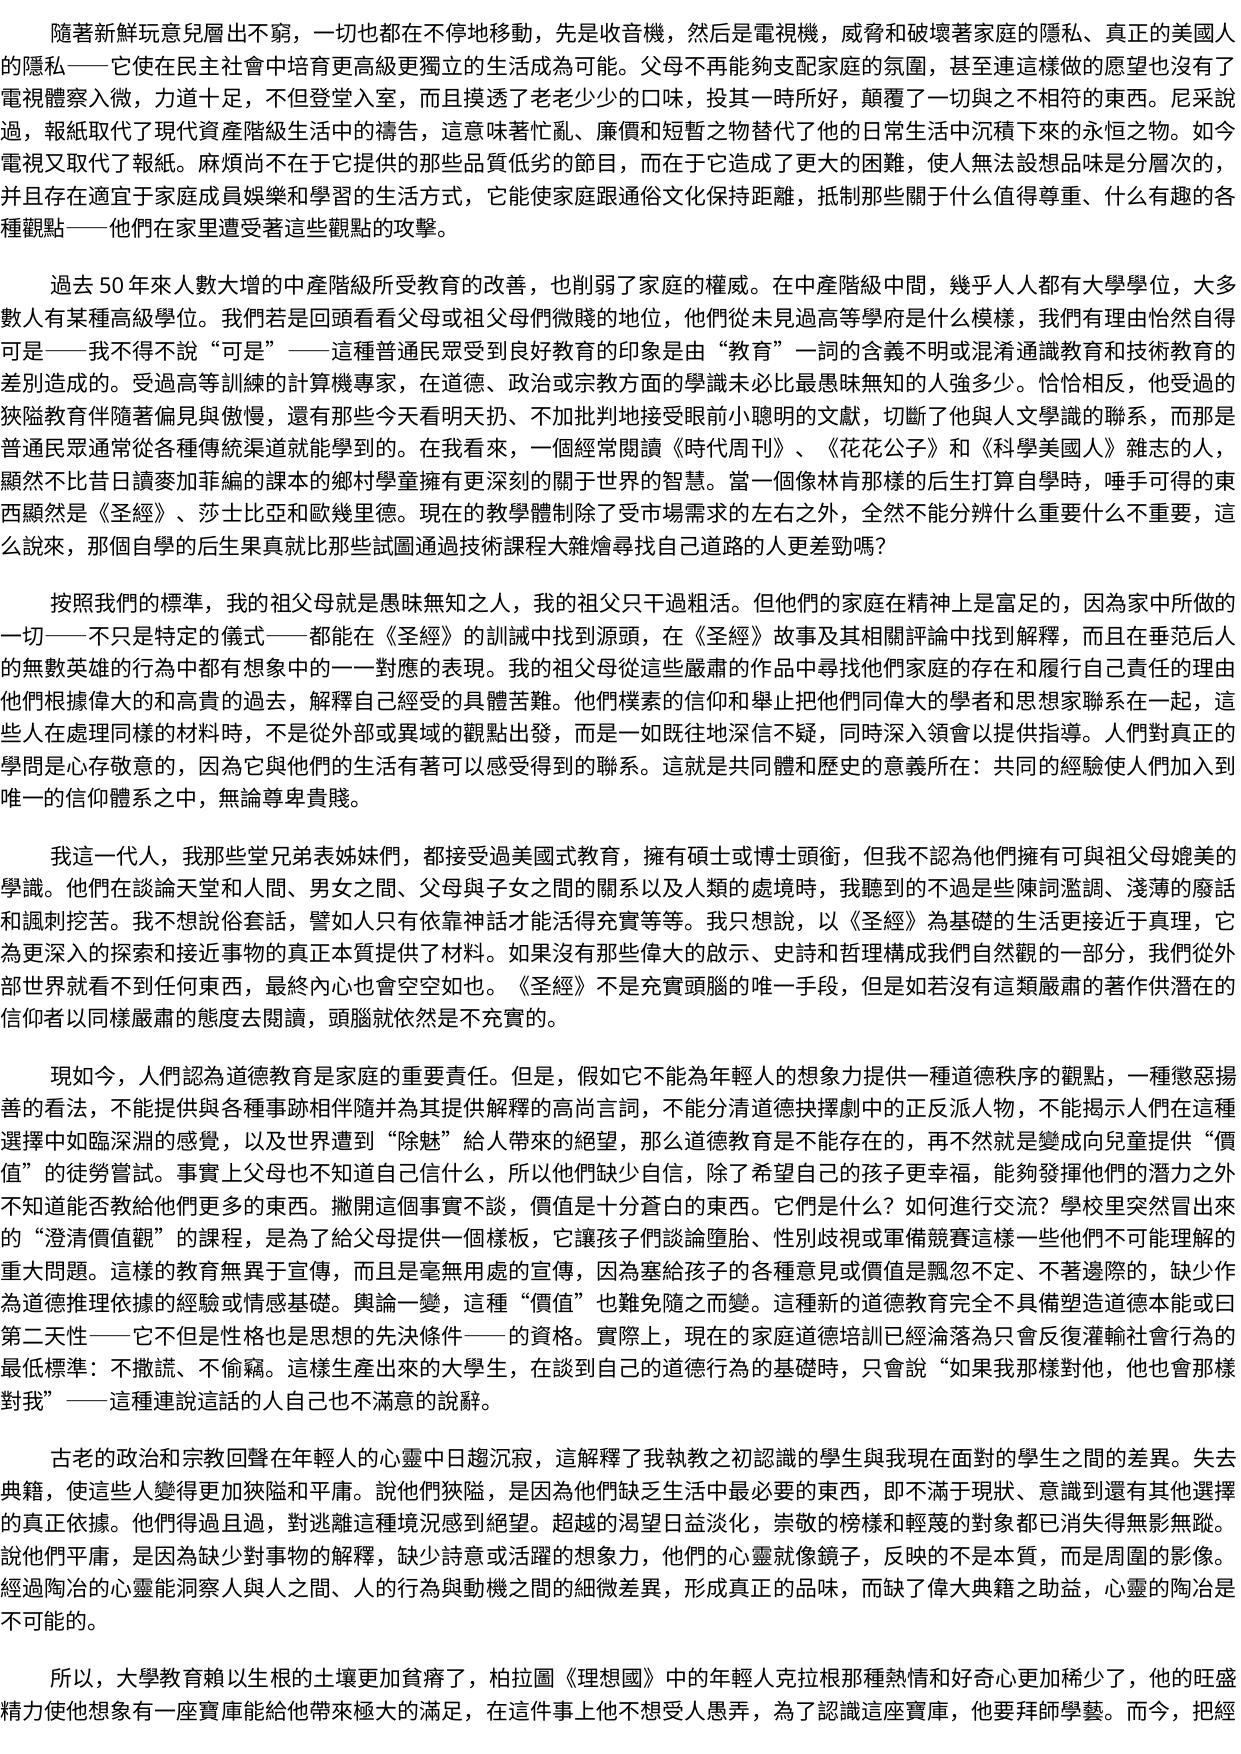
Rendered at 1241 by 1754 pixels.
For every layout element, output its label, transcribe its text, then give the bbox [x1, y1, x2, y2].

text 古老的政治和宗教回聲在年輕人的心靈中日趨沉寂，這解釋了我執教之初認識的學生與我現在面對的學生之間的差異。失去典籍，使這些人變得更加狹隘和平庸。說他們狹隘，是因為他們缺乏生活中最必要的東西，即不滿于現狀、意識到還有其他選擇的真正依據。他們得過且過，對逃離這種境況感到絕望。超越的渴望日益淡化，崇敬的榜樣和輕蔑的對象都已消失得無影無蹤。說他們平庸，是因為缺少對事物的解釋，缺少詩意或活躍的想象力，他們的心靈就像鏡子，反映的不是本質，而是周圍的影像。經過陶冶的心靈能洞察人與人之間、人的行為與動機之間的細微差異，形成真正的品味，而缺了偉大典籍之助益，心靈的陶冶是不可能的。 [0, 1441, 1240, 1636]
text 隨著新鮮玩意兒層出不窮，一切也都在不停地移動，先是收音機，然后是電視機，威脅和破壞著家庭的隱私、真正的美國人的隱私——它使在民主社會中培育更高級更獨立的生活成為可能。父母不再能夠支配家庭的氛圍，甚至連這樣做的愿望也沒有了。電視體察入微，力道十足，不但登堂入室，而且摸透了老老少少的口味，投其一時所好，顛覆了一切與之不相符的東西。尼采說過，報紙取代了現代資產階級生活中的禱告，這意味著忙亂、廉價和短暫之物替代了他的日常生活中沉積下來的永恒之物。如今電視又取代了報紙。麻煩尚不在于它提供的那些品質低劣的節目，而在于它造成了更大的困難，使人無法設想品味是分層次的，并且存在適宜于家庭成員娛樂和學習的生活方式，它能使家庭跟通俗文化保持距離，抵制那些關于什么值得尊重、什么有趣的各種觀點——他們在家里遭受著這些觀點的攻擊。 [0, 16, 1240, 243]
text 按照我們的標準，我的祖父母就是愚昧無知之人，我的祖父只干過粗活。但他們的家庭在精神上是富足的，因為家中所做的一切——不只是特定的儀式——都能在《圣經》的訓誡中找到源頭，在《圣經》故事及其相關評論中找到解釋，而且在垂范后人的無數英雄的行為中都有想象中的一一對應的表現。我的祖父母從這些嚴肅的作品中尋找他們家庭的存在和履行自己責任的理由，他們根據偉大的和高貴的過去，解釋自己經受的具體苦難。他們樸素的信仰和舉止把他們同偉大的學者和思想家聯系在一起，這些人在處理同樣的材料時，不是從外部或異域的觀點出發，而是一如既往地深信不疑，同時深入領會以提供指導。人們對真正的學問是心存敬意的，因為它與他們的生活有著可以感受得到的聯系。這就是共同體和歷史的意義所在：共同的經驗使人們加入到唯一的信仰體系之中，無論尊卑貴賤。 [0, 586, 1240, 813]
text 我這一代人，我那些堂兄弟表姊妹們，都接受過美國式教育，擁有碩士或博士頭銜，但我不認為他們擁有可與祖父母媲美的學識。他們在談論天堂和人間、男女之間、父母與子女之間的關系以及人類的處境時，我聽到的不過是些陳詞濫調、淺薄的廢話和諷刺挖苦。我不想說俗套話，譬如人只有依靠神話才能活得充實等等。我只想說，以《圣經》為基礎的生活更接近于真理，它為更深入的探索和接近事物的真正本質提供了材料。如果沒有那些偉大的啟示、史詩和哲理構成我們自然觀的一部分，我們從外部世界就看不到任何東西，最終內心也會空空如也。《圣經》不是充實頭腦的唯一手段，但是如若沒有這類嚴肅的著作供潛在的信仰者以同樣嚴肅的態度去閱讀，頭腦就依然是不充實的。 [0, 838, 1240, 1033]
text 現如今，人們認為道德教育是家庭的重要責任。但是，假如它不能為年輕人的想象力提供一種道德秩序的觀點，一種懲惡揚善的看法，不能提供與各種事跡相伴隨并為其提供解釋的高尚言詞，不能分清道德抉擇劇中的正反派人物，不能揭示人們在這種選擇中如臨深淵的感覺，以及世界遭到“除魅”給人帶來的絕望，那么道德教育是不能存在的，再不然就是變成向兒童提供“價值”的徒勞嘗試。事實上父母也不知道自己信什么，所以他們缺少自信，除了希望自己的孩子更幸福，能夠發揮他們的潛力之外，不知道能否教給他們更多的東西。撇開這個事實不談，價值是十分蒼白的東西。它們是什么？如何進行交流？學校里突然冒出來的“澄清價值觀”的課程，是為了給父母提供一個樣板，它讓孩子們談論墮胎、性別歧視或軍備競賽這樣一些他們不可能理解的重大問題。這樣的教育無異于宣傳，而且是毫無用處的宣傳，因為塞給孩子的各種意見或價值是飄忽不定、不著邊際的，缺少作為道德推理依據的經驗或情感基礎。輿論一變，這種“價值”也難免隨之而變。這種新的道德教育完全不具備塑造道德本能或曰第二天性——它不但是性格也是思想的先決條件——的資格。實際上，現在的家庭道德培訓已經淪落為只會反復灌輸社會行為的最低標準：不撒謊、不偷竊。這樣生產出來的大學生，在談到自己的道德行為的基礎時，只會說“如果我那樣對他，他也會那樣對我”——這種連說這話的人自己也不滿意的說辭。 [0, 1058, 1240, 1416]
text 過去50年來人數大增的中產階級所受教育的改善，也削弱了家庭的權威。在中產階級中間，幾乎人人都有大學學位，大多數人有某種高級學位。我們若是回頭看看父母或祖父母們微賤的地位，他們從未見過高等學府是什么模樣，我們有理由怡然自得。可是——我不得不說“可是”——這種普通民眾受到良好教育的印象是由“教育”一詞的含義不明或混淆通識教育和技術教育的差別造成的。受過高等訓練的計算機專家，在道德、政治或宗教方面的學識未必比最愚昧無知的人強多少。恰恰相反，他受過的狹隘教育伴隨著偏見與傲慢，還有那些今天看明天扔、不加批判地接受眼前小聰明的文獻，切斷了他與人文學識的聯系，而那是普通民眾通常從各種傳統渠道就能學到的。在我看來，一個經常閱讀《時代周刊》、《花花公子》和《科學美國人》雜志的人，顯然不比昔日讀麥加菲編的課本的鄉村學童擁有更深刻的關于世界的智慧。當一個像林肯那樣的后生打算自學時，唾手可得的東西顯然是《圣經》、莎士比亞和歐幾里德。現在的教學體制除了受市場需求的左右之外，全然不能分辨什么重要什么不重要，這么說來，那個自學的后生果真就比那些試圖通過技術課程大雜燴尋找自己道路的人更差勁嗎？ [0, 268, 1240, 561]
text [0, 1661, 1240, 1726]
